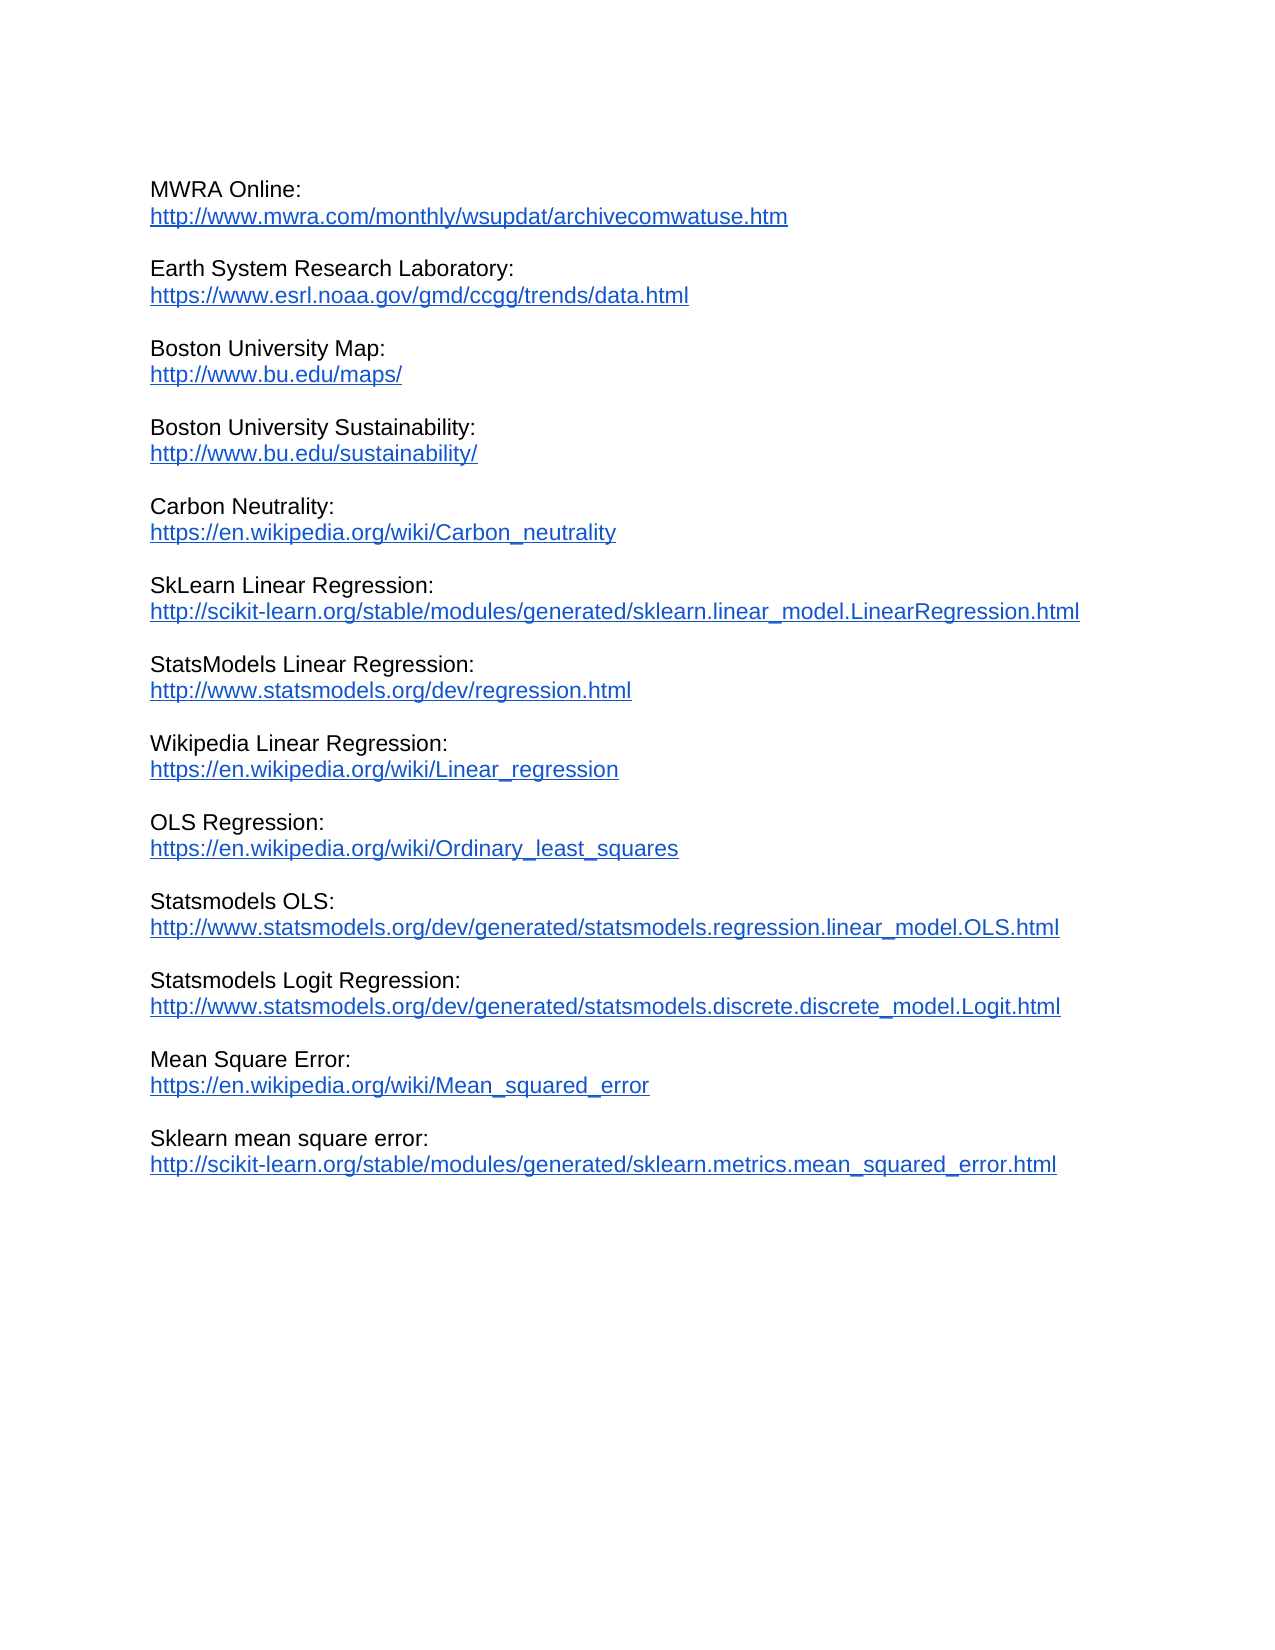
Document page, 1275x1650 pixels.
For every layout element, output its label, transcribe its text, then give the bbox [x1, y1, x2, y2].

text Wikipedia Linear Regression: [150, 730, 1125, 756]
text http://www.bu.edu/sustainability/ [150, 440, 1125, 466]
text https://www.esrl.noaa.gov/gmd/ccgg/trends/data.html [150, 282, 1125, 308]
text http://scikit-learn.org/stable/modules/generated/sklearn.linear_model.LinearRegression.html [150, 598, 1125, 624]
text MWRA Online: [150, 176, 1125, 203]
text http://www.statsmodels.org/dev/regression.html [150, 677, 1125, 703]
text https://en.wikipedia.org/wiki/Linear_regression [150, 756, 1125, 782]
text https://en.wikipedia.org/wiki/Ordinary_least_squares [150, 835, 1125, 862]
text Sklearn mean square error: [150, 1125, 1125, 1151]
text StatsModels Linear Regression: [150, 651, 1125, 677]
text https://en.wikipedia.org/wiki/Carbon_neutrality [150, 519, 1125, 545]
text Carbon Neutrality: [150, 493, 1125, 519]
text Boston University Map: [150, 334, 1125, 361]
text http://www.bu.edu/maps/ [150, 361, 1125, 387]
text Boston University Sustainability: [150, 413, 1125, 440]
text Mean Square Error: [150, 1046, 1125, 1072]
text Statsmodels OLS: [150, 888, 1125, 914]
text SkLearn Linear Regression: [150, 572, 1125, 598]
text Statsmodels Logit Regression: [150, 967, 1125, 993]
text http://www.mwra.com/monthly/wsupdat/archivecomwatuse.htm [150, 203, 1125, 229]
text https://en.wikipedia.org/wiki/Mean_squared_error [150, 1072, 1125, 1099]
text Earth System Research Laboratory: [150, 255, 1125, 282]
text OLS Regression: [150, 809, 1125, 835]
text http://www.statsmodels.org/dev/generated/statsmodels.discrete.discrete_model.Logit.html [150, 993, 1125, 1020]
text http://www.statsmodels.org/dev/generated/statsmodels.regression.linear_model.OLS.html [150, 914, 1125, 941]
text http://scikit-learn.org/stable/modules/generated/sklearn.metrics.mean_squared_error.html [150, 1151, 1125, 1178]
